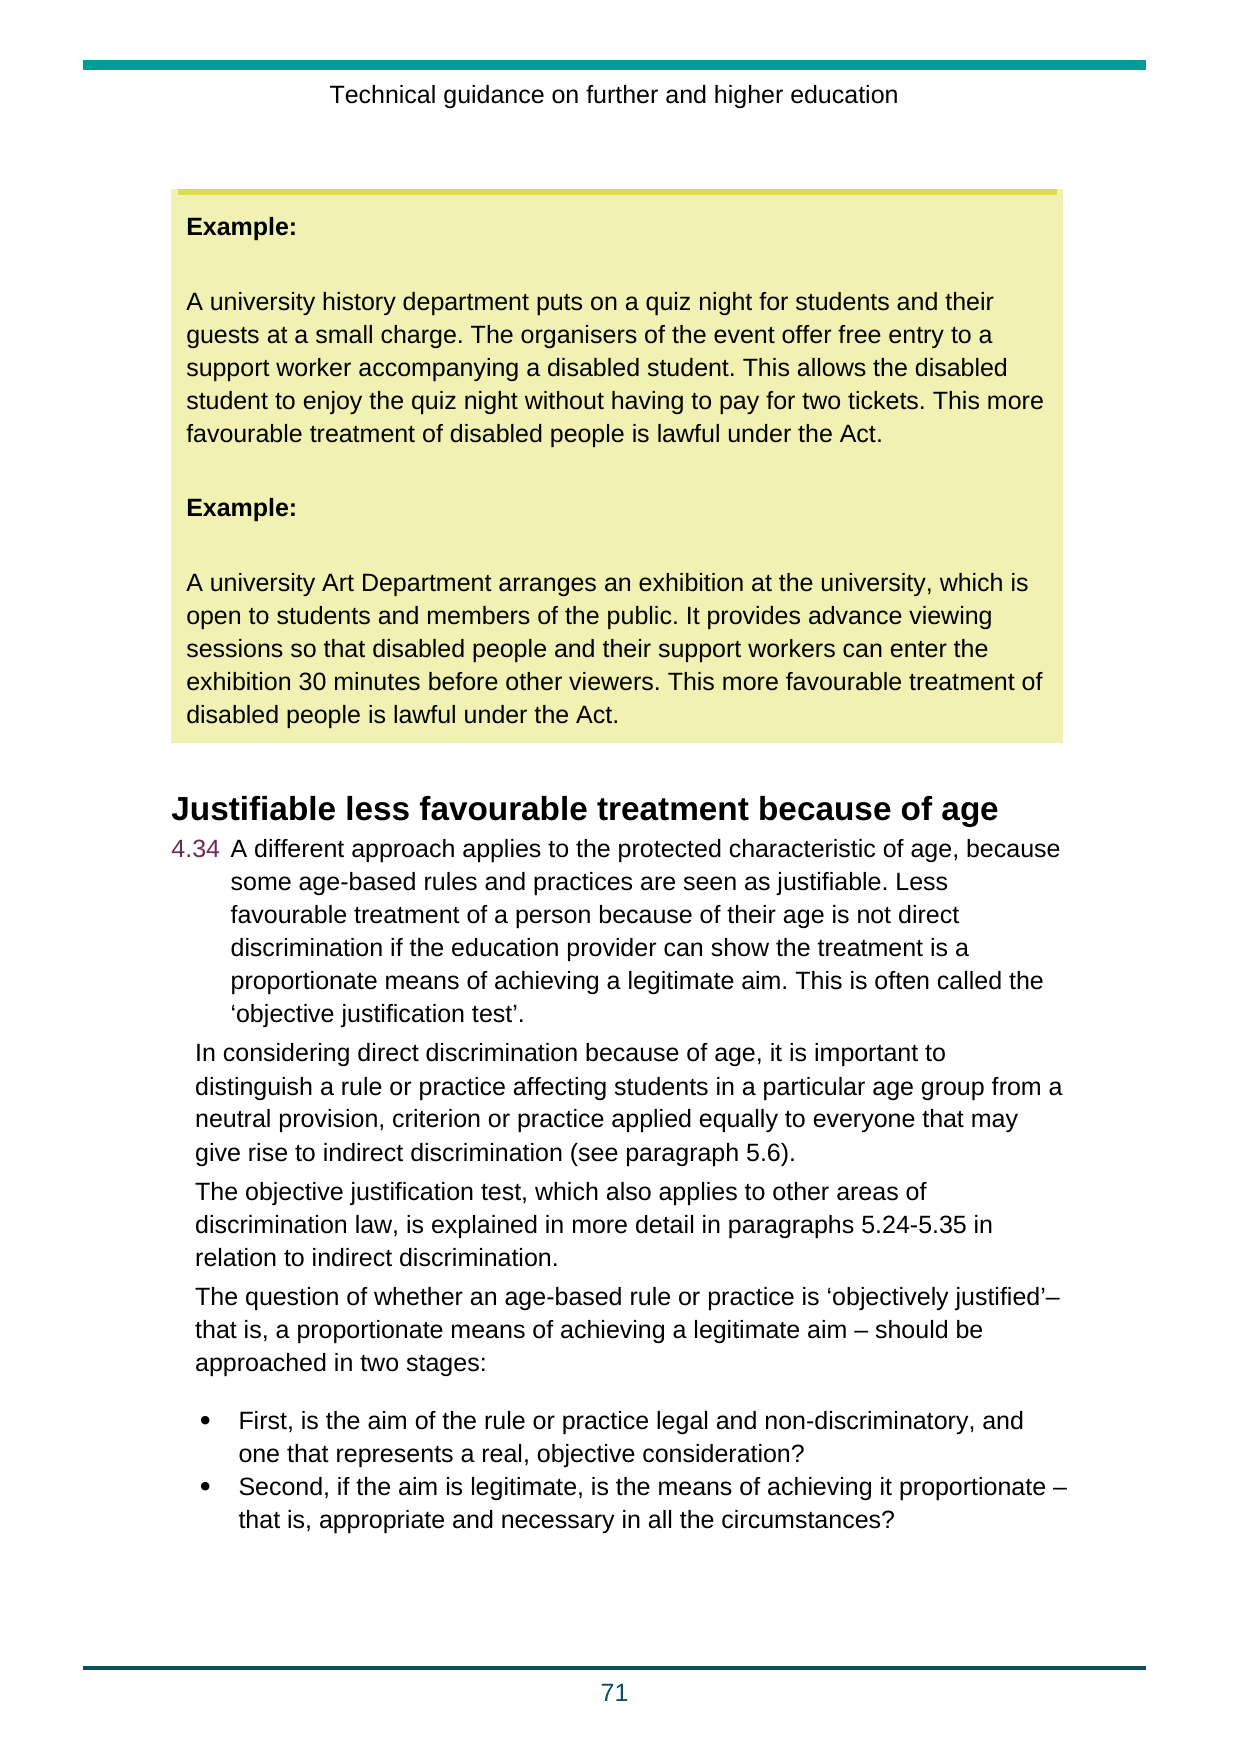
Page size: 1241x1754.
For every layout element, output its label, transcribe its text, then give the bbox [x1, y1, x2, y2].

list A different approach applies to the protected characteristic of age, because some age-based rules and practices are seen as justifiable. Less favourable treatment of a person because of their age is not direct discrimination if the education provider can show the treatment is a proportionate means of achieving a legitimate aim. This is often called the ‘objective justification test’. [171, 834, 1069, 1028]
list The objective justification test, which also applies to other areas of discrimination law, is explained in more detail in paragraphs 5.24-5.35 in relation to indirect discrimination. [195, 1177, 1069, 1272]
list First, is the aim of the rule or practice legal and non-discriminatory, and one that represents a real, objective consideration? [201, 1406, 1069, 1468]
title Example: [178, 470, 1057, 522]
list In considering direct discrimination because of age, it is important to distinguish a rule or practice affecting students in a particular age group from a neutral provision, criterion or practice applied equally to everyone that may give rise to indirect discrimination (see paragraph 5.6). [195, 1038, 1069, 1166]
subtitle Justifiable less favourable treatment because of age [171, 789, 1069, 828]
text A university history department puts on a quiz night for students and their guests at a small charge. The organisers of the event offer free entry to a support worker accompanying a disabled student. This allows the disabled student to enjoy the quiz night without having to pay for two tickets. This more favourable treatment of disabled people is lawful under the Act. [178, 264, 1057, 447]
list The question of whether an age-based rule or practice is ‘objectively justified’– that is, a proportionate means of achieving a legitimate aim – should be approached in two stages: [195, 1282, 1069, 1377]
title Example: [178, 195, 1057, 241]
text A university Art Department arranges an exhibition at the university, which is open to students and members of the public. It provides advance viewing sessions so that disabled people and their support workers can enter the exhibition 30 minutes before other viewers. This more favourable treatment of disabled people is lawful under the Act. [178, 545, 1057, 731]
list Second, if the aim is legitimate, is the means of achieving it proportionate – that is, appropriate and necessary in all the circumstances? [201, 1472, 1069, 1534]
